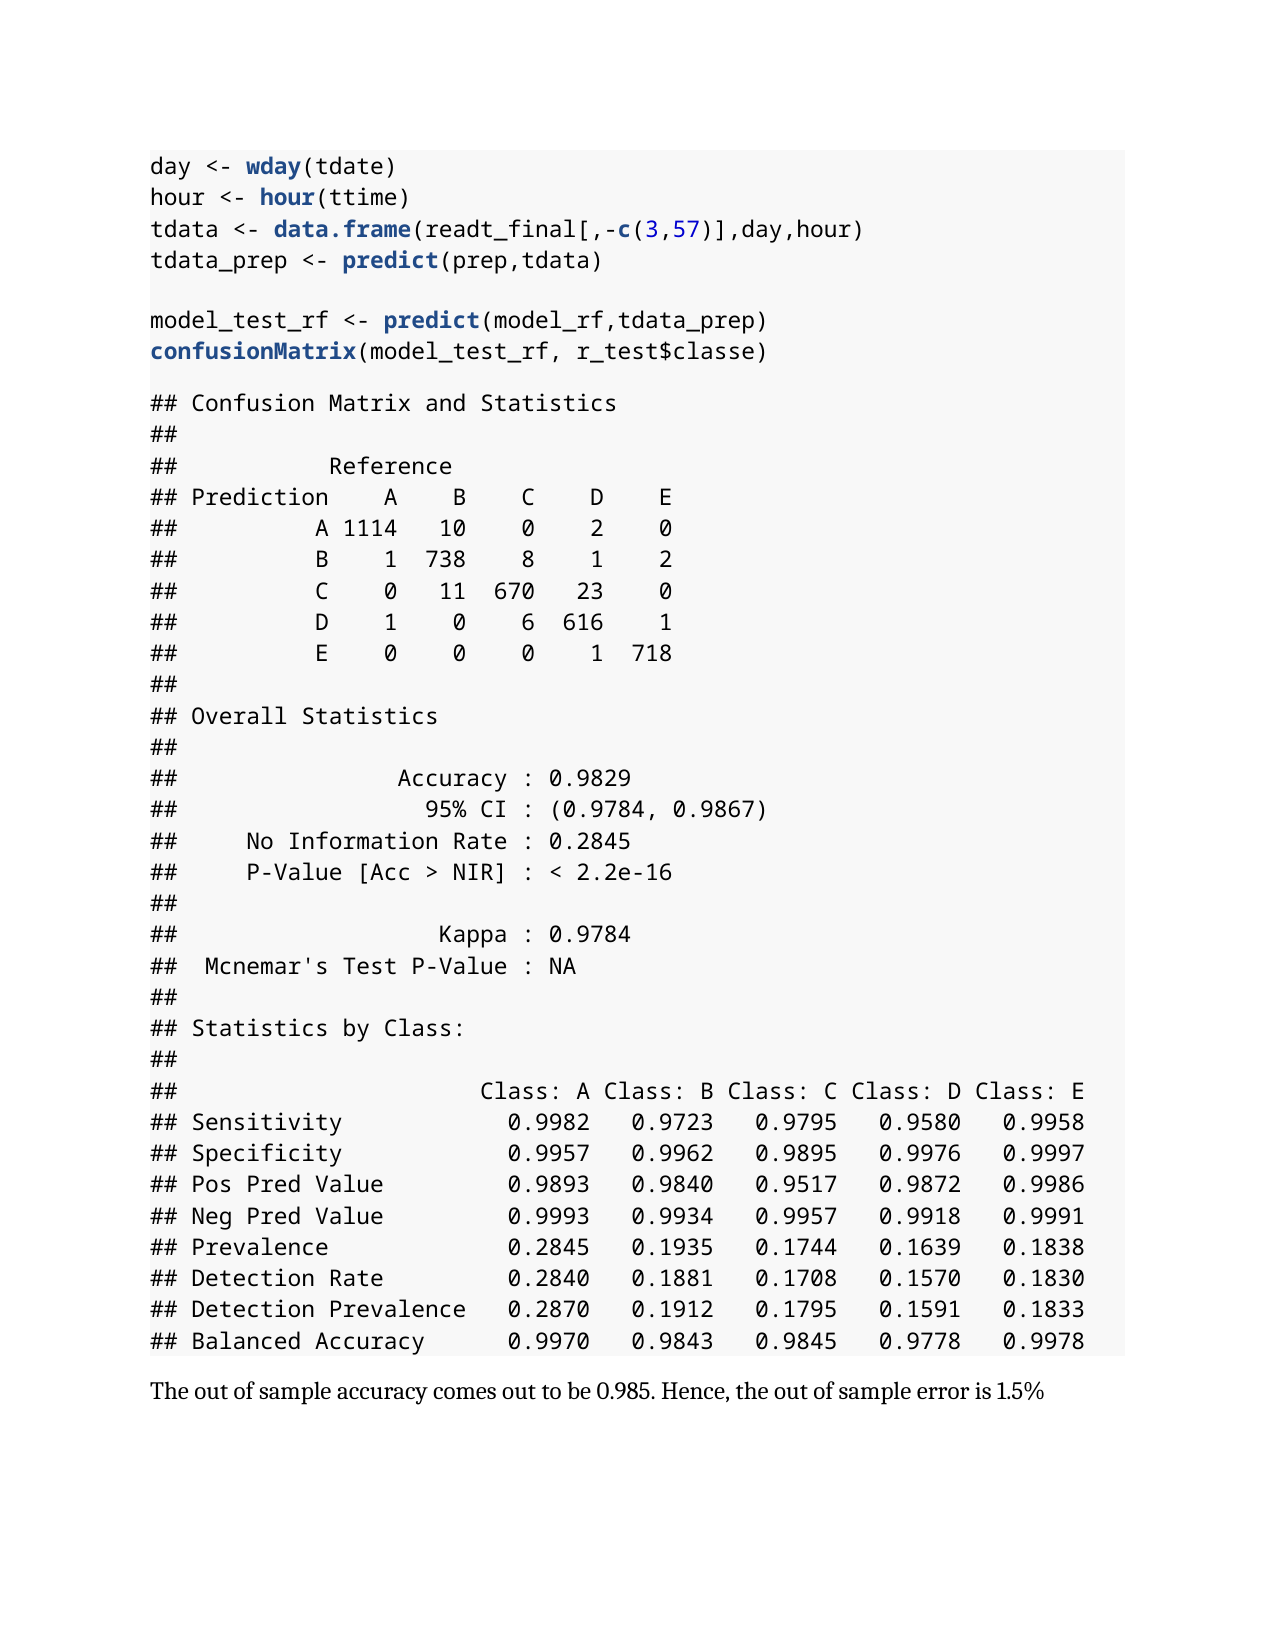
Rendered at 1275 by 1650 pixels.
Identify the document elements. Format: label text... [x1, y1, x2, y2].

text The out of sample accuracy comes out to be 0.985. Hence, the out of sample error is 1.5% [150, 1377, 1125, 1405]
text ## Confusion Matrix and Statistics ## ## Reference ## Prediction A B C D E ## A 1114 10 0 2 0 ## B 1 738 8 1 2 ## C 0 11 670 23 0 ## D 1 0 6 616 1 ## E 0 0 0 1 718 ## ## Overall Statistics ## ## Accuracy : 0.9829 ## 95% CI : (0.9784, 0.9867) ## No Information Rate : 0.2845 ## P-Value [Acc > NIR] : < 2.2e-16 ## ## Kappa : 0.9784 ## Mcnemar's Test P-Value : NA ## ## Statistics by Class: ## ## Class: A Class: B Class: C Class: D Class: E ## Sensitivity 0.9982 0.9723 0.9795 0.9580 0.9958 ## Specificity 0.9957 0.9962 0.9895 0.9976 0.9997 ## Pos Pred Value 0.9893 0.9840 0.9517 0.9872 0.9986 ## Neg Pred Value 0.9993 0.9934 0.9957 0.9918 0.9991 ## Prevalence 0.2845 0.1935 0.1744 0.1639 0.1838 ## Detection Rate 0.2840 0.1881 0.1708 0.1570 0.1830 ## Detection Prevalence 0.2870 0.1912 0.1795 0.1591 0.1833 ## Balanced Accuracy 0.9970 0.9843 0.9845 0.9778 0.9978 [150, 387, 1125, 1356]
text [150, 150, 1125, 366]
